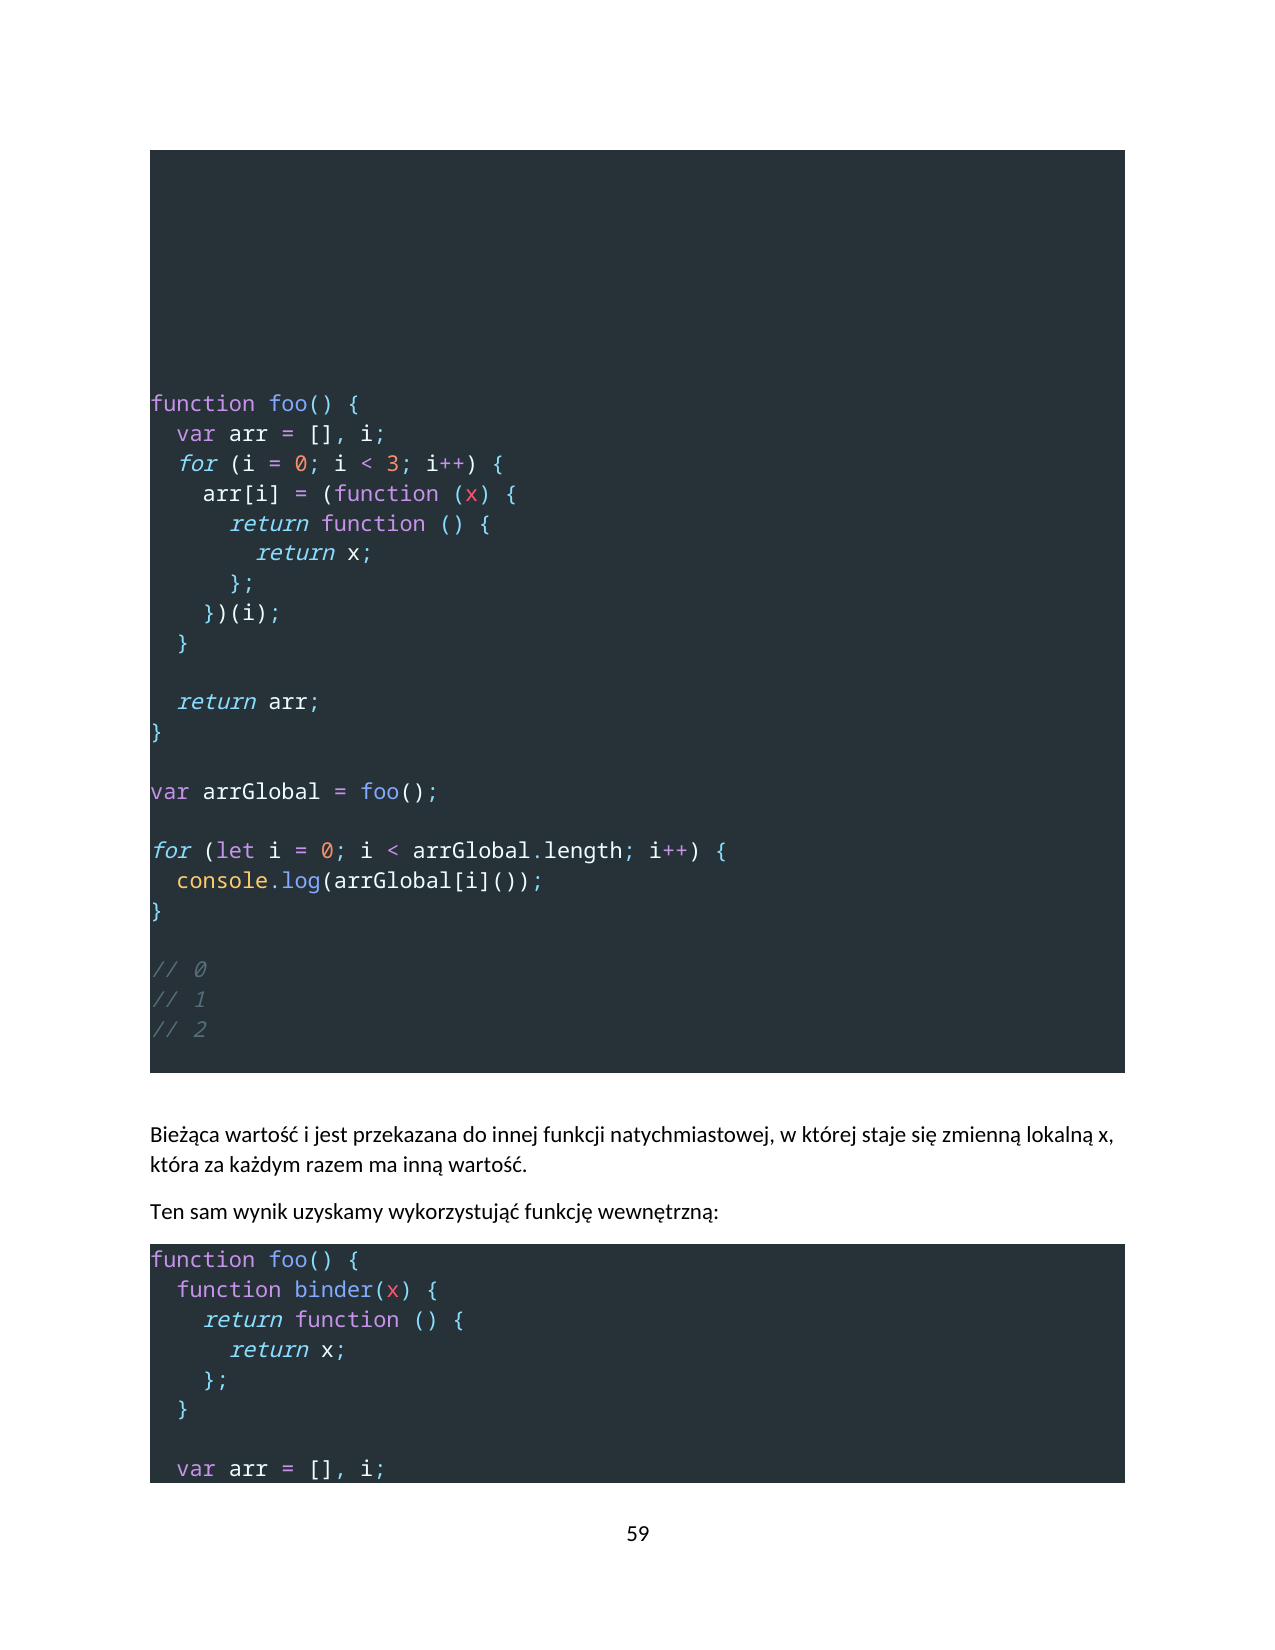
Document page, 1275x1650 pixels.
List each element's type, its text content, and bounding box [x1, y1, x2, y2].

text } [150, 1393, 1125, 1423]
text Ten sam wynik uzyskamy wykorzystująć funkcję wewnętrzną: [150, 1197, 1125, 1226]
text return x; [150, 537, 1125, 567]
text } [150, 716, 1125, 746]
text function foo() { [150, 1244, 1125, 1274]
text for (i = 0; i < 3; i++) { [150, 448, 1125, 478]
text // 2 [150, 1014, 1125, 1044]
text }; [150, 567, 1125, 597]
text function binder(x) { [150, 1274, 1125, 1304]
text console.log(arrGlobal[i]()); [150, 865, 1125, 895]
text return function () { [150, 507, 1125, 537]
text for (let i = 0; i < arrGlobal.length; i++) { [150, 835, 1125, 865]
text // 0 [150, 954, 1125, 984]
text // 1 [150, 984, 1125, 1014]
text Bieżąca wartość i jest przekazana do innej funkcji natychmiastowej, w której staje się zmienną lokalną x, która za każdym razem ma inną wartość. [150, 1120, 1125, 1179]
text return x; [150, 1334, 1125, 1363]
text var arr = [], i; [150, 1453, 1125, 1483]
text }; [150, 1363, 1125, 1393]
text })(i); [150, 597, 1125, 627]
text } [150, 627, 1125, 656]
text return function () { [150, 1304, 1125, 1334]
text function foo() { [150, 388, 1125, 418]
text return arr; [150, 686, 1125, 716]
text var arr = [], i; [150, 418, 1125, 448]
text arr[i] = (function (x) { [150, 478, 1125, 507]
text } [150, 895, 1125, 924]
text var arrGlobal = foo(); [150, 776, 1125, 805]
